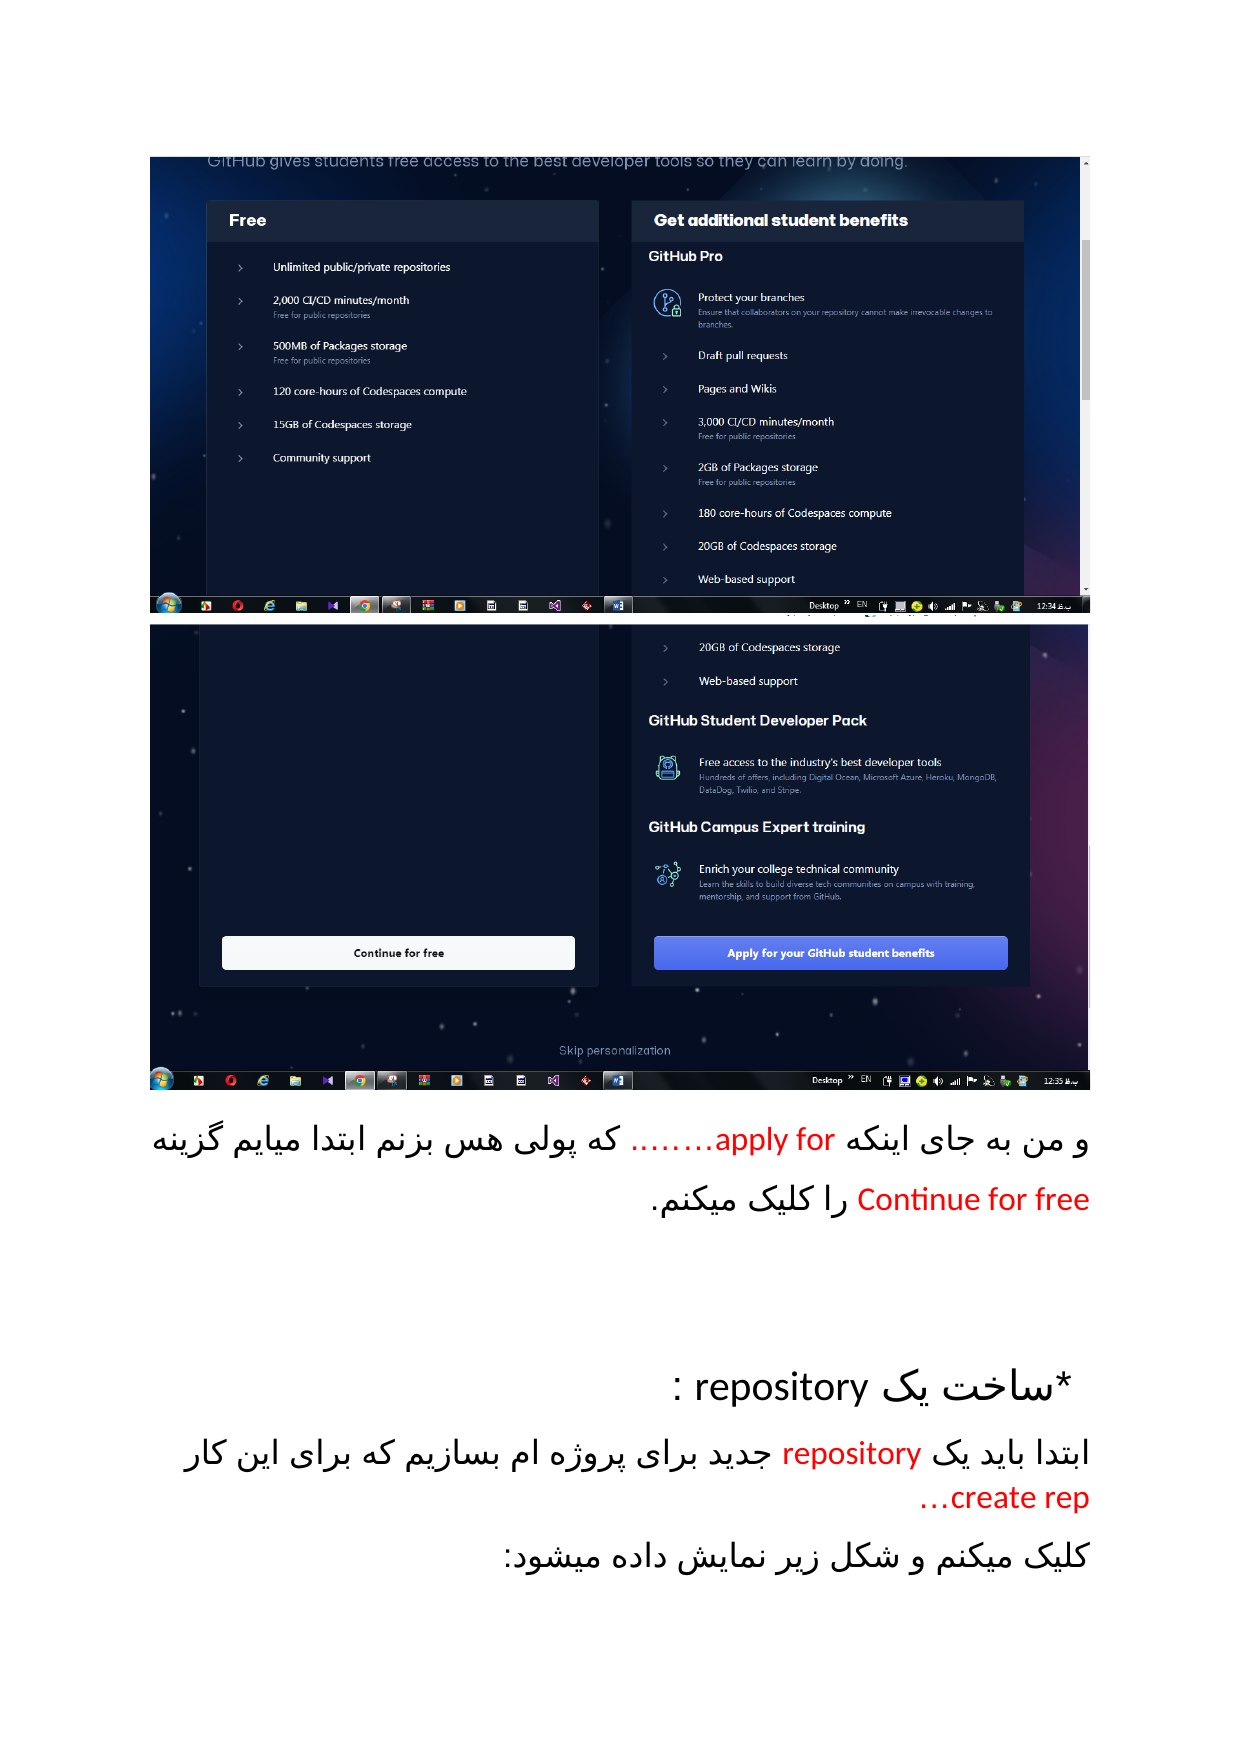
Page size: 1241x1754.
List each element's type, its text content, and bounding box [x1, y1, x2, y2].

text *ساخت یک repository : [150, 1360, 1090, 1411]
text کلیک میکنم و شکل زیر نمایش داده میشود: [150, 1536, 1090, 1575]
text و من به جای اینکه apply for…….. که پولی هس بزنم ابتدا میایم گزینه [150, 1118, 1090, 1158]
text Continue for free را کلیک میکنم. [150, 1178, 1090, 1219]
picture [150, 615, 1091, 1090]
picture [150, 150, 1091, 613]
text ابتدا باید یک repository جدید برای پروژه ام بسازیم که برای این کار create rep… [150, 1432, 1090, 1516]
